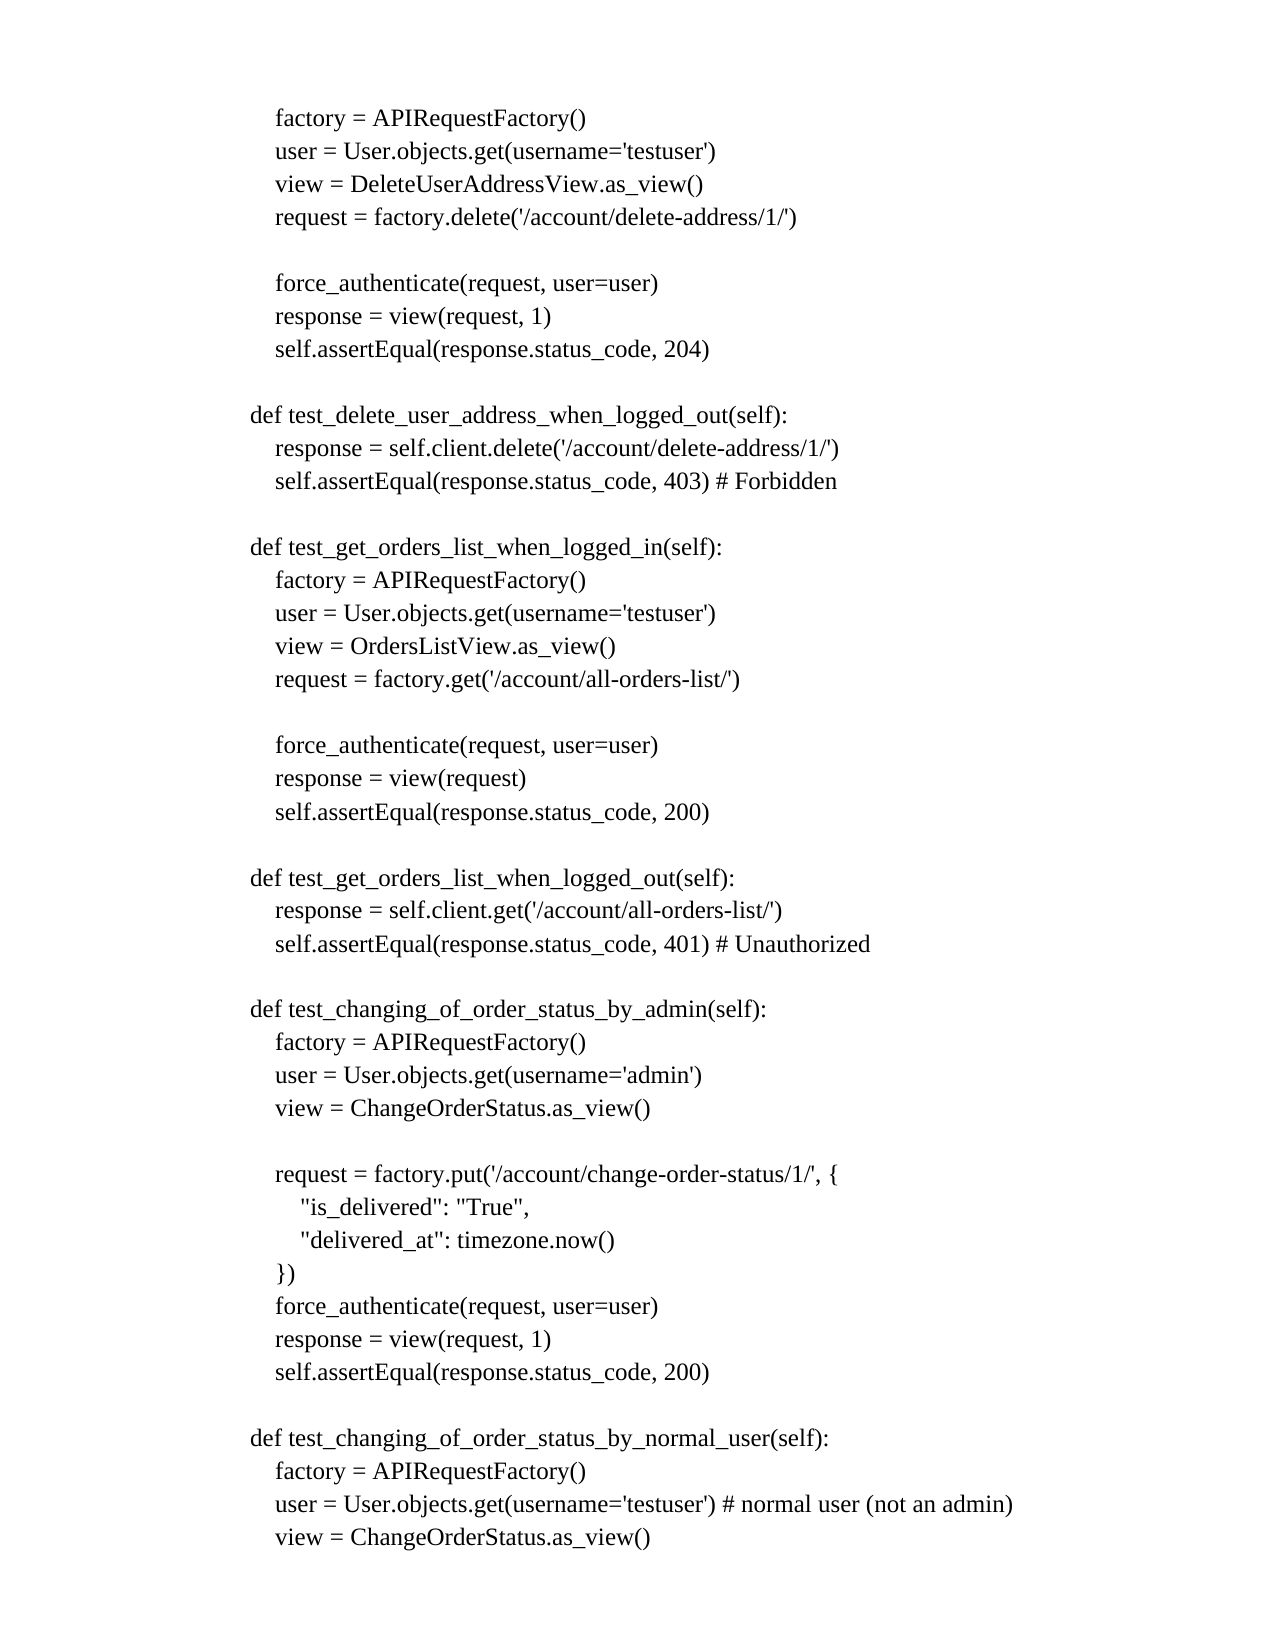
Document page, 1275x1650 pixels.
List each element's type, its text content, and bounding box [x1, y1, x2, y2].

text user = User.objects.get(username='admin') [225, 1060, 1125, 1089]
text self.assertEqual(response.status_code, 204) [225, 334, 1125, 363]
text def test_get_orders_list_when_logged_in(self): [225, 532, 1125, 561]
text view = DeleteUserAddressView.as_view() [225, 169, 1125, 198]
text force_authenticate(request, user=user) [225, 268, 1125, 297]
text view = ChangeOrderStatus.as_view() [225, 1522, 1125, 1551]
text factory = APIRequestFactory() [225, 103, 1125, 132]
text self.assertEqual(response.status_code, 200) [225, 1357, 1125, 1386]
text self.assertEqual(response.status_code, 401) # Unauthorized [225, 929, 1125, 957]
text request = factory.get('/account/all-orders-list/') [225, 664, 1125, 693]
text view = OrdersListView.as_view() [225, 631, 1125, 660]
text response = self.client.delete('/account/delete-address/1/') [225, 433, 1125, 462]
text user = User.objects.get(username='testuser') # normal user (not an admin) [225, 1489, 1125, 1518]
text def test_get_orders_list_when_logged_out(self): [225, 863, 1125, 891]
text def test_delete_user_address_when_logged_out(self): [225, 400, 1125, 429]
text view = ChangeOrderStatus.as_view() [225, 1093, 1125, 1122]
text factory = APIRequestFactory() [225, 565, 1125, 594]
text user = User.objects.get(username='testuser') [225, 598, 1125, 627]
text }) [225, 1258, 1125, 1287]
text response = view(request, 1) [225, 1324, 1125, 1353]
text def test_changing_of_order_status_by_normal_user(self): [225, 1423, 1125, 1452]
text force_authenticate(request, user=user) [225, 1291, 1125, 1320]
text request = factory.delete('/account/delete-address/1/') [225, 202, 1125, 231]
text def test_changing_of_order_status_by_admin(self): [225, 994, 1125, 1023]
text response = view(request) [225, 763, 1125, 792]
text self.assertEqual(response.status_code, 200) [225, 797, 1125, 825]
text response = view(request, 1) [225, 301, 1125, 330]
text factory = APIRequestFactory() [225, 1027, 1125, 1056]
text response = self.client.get('/account/all-orders-list/') [225, 896, 1125, 924]
text "delivered_at": timezone.now() [225, 1225, 1125, 1254]
text request = factory.put('/account/change-order-status/1/', { [225, 1159, 1125, 1188]
text factory = APIRequestFactory() [225, 1456, 1125, 1485]
text self.assertEqual(response.status_code, 403) # Forbidden [225, 466, 1125, 495]
text user = User.objects.get(username='testuser') [225, 136, 1125, 165]
text force_authenticate(request, user=user) [225, 731, 1125, 759]
text "is_delivered": "True", [225, 1192, 1125, 1221]
